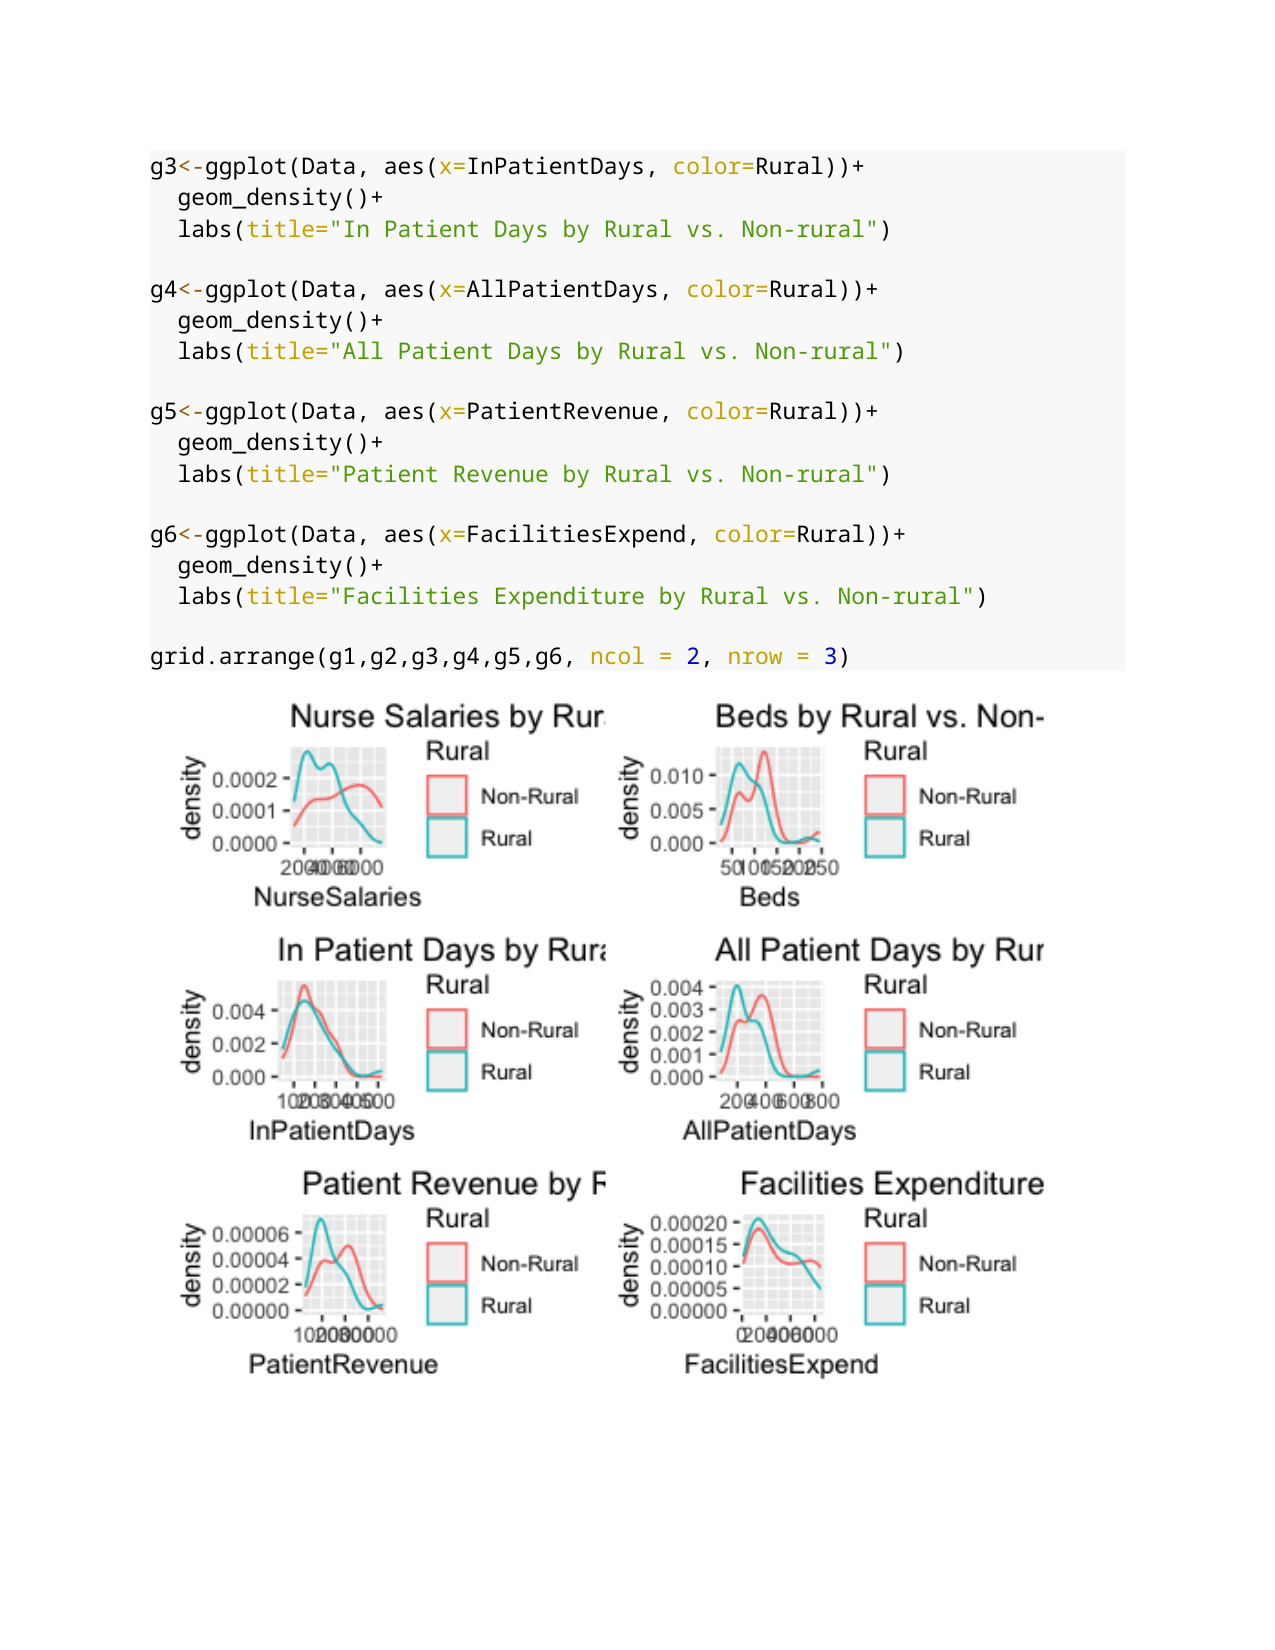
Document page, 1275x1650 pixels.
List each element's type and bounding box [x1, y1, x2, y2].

picture [168, 692, 1044, 1392]
text [150, 150, 1125, 671]
